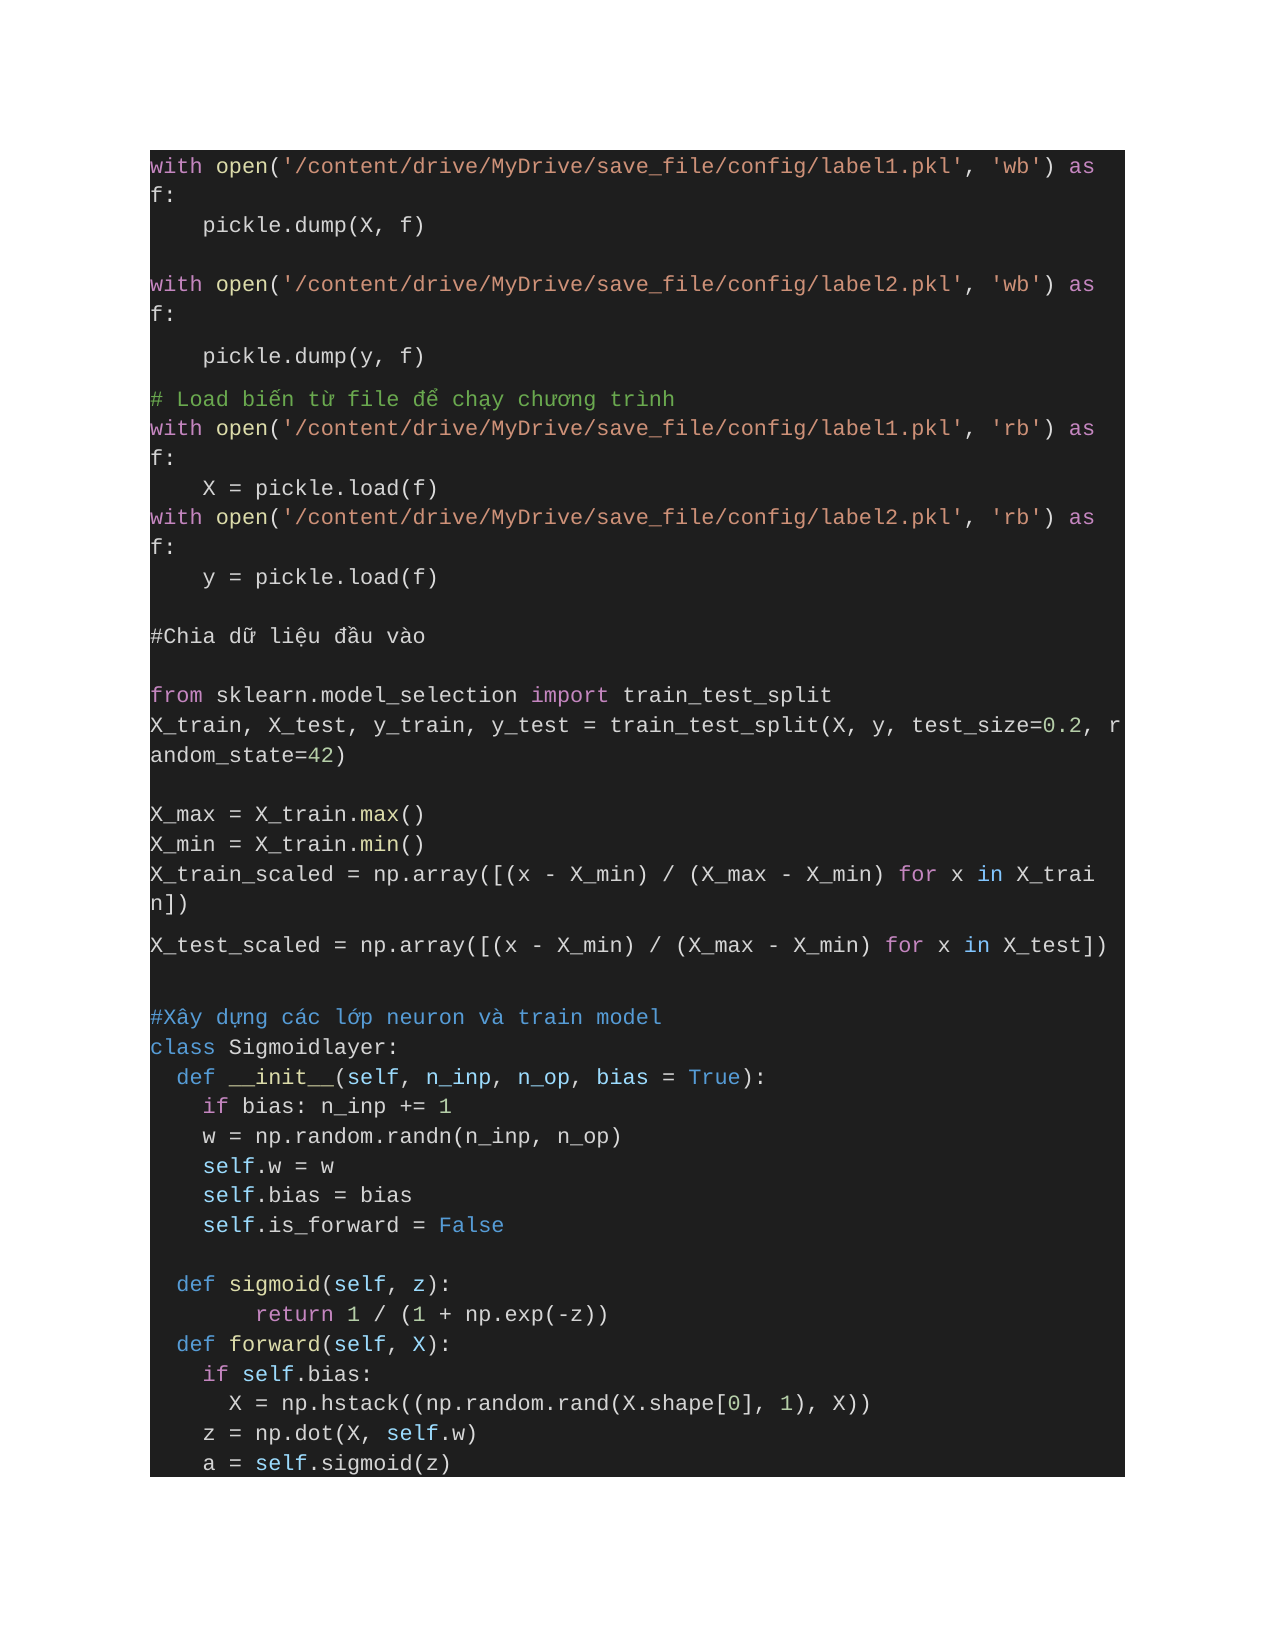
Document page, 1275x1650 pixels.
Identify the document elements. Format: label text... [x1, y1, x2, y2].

text class Sigmoidlayer: [150, 1031, 1125, 1061]
text z = np.dot(X, self.w) [150, 1417, 1125, 1447]
text def sigmoid(self, z): [150, 1269, 1125, 1298]
text X_max = X_train.max() [150, 798, 1125, 828]
text with open('/content/drive/MyDrive/save_file/config/label2.pkl', 'rb') as f: [150, 502, 1125, 561]
text pickle.dump(y, f) [150, 341, 1125, 370]
text #Chia dữ liệu đầu vào [150, 620, 1125, 650]
text def forward(self, X): [150, 1328, 1125, 1358]
text y = pickle.load(f) [150, 561, 1125, 591]
text X_train, X_test, y_train, y_test = train_test_split(X, y, test_size=0.2, random_state=42) [150, 709, 1125, 769]
text from sklearn.model_selection import train_test_split [150, 680, 1125, 709]
text X_test_scaled = np.array([(x - X_min) / (X_max - X_min) for x in X_test]) [150, 930, 1125, 959]
text if bias: n_inp += 1 [150, 1091, 1125, 1120]
text with open('/content/drive/MyDrive/save_file/config/label2.pkl', 'wb') as f: [150, 269, 1125, 328]
text X = pickle.load(f) [150, 472, 1125, 502]
text self.bias = bias [150, 1180, 1125, 1209]
text X_min = X_train.min() [150, 828, 1125, 858]
text a = self.sigmoid(z) [150, 1447, 1125, 1477]
text #Xây dựng các lớp neuron và train model [150, 1002, 1125, 1031]
text def __init__(self, n_inp, n_op, bias = True): [150, 1061, 1125, 1091]
text self.is_forward = False [150, 1209, 1125, 1239]
text return 1 / (1 + np.exp(-z)) [150, 1298, 1125, 1328]
text if self.bias: [150, 1358, 1125, 1387]
text with open('/content/drive/MyDrive/save_file/config/label1.pkl', 'wb') as f: [150, 150, 1125, 209]
text with open('/content/drive/MyDrive/save_file/config/label1.pkl', 'rb') as f: [150, 412, 1125, 472]
text self.w = w [150, 1150, 1125, 1180]
text # Load biến từ file để chạy chương trình [150, 383, 1125, 412]
text w = np.random.randn(n_inp, n_op) [150, 1120, 1125, 1150]
text X = np.hstack((np.random.rand(X.shape[0], 1), X)) [150, 1387, 1125, 1417]
text X_train_scaled = np.array([(x - X_min) / (X_max - X_min) for x in X_train]) [150, 858, 1125, 917]
text pickle.dump(X, f) [150, 209, 1125, 239]
